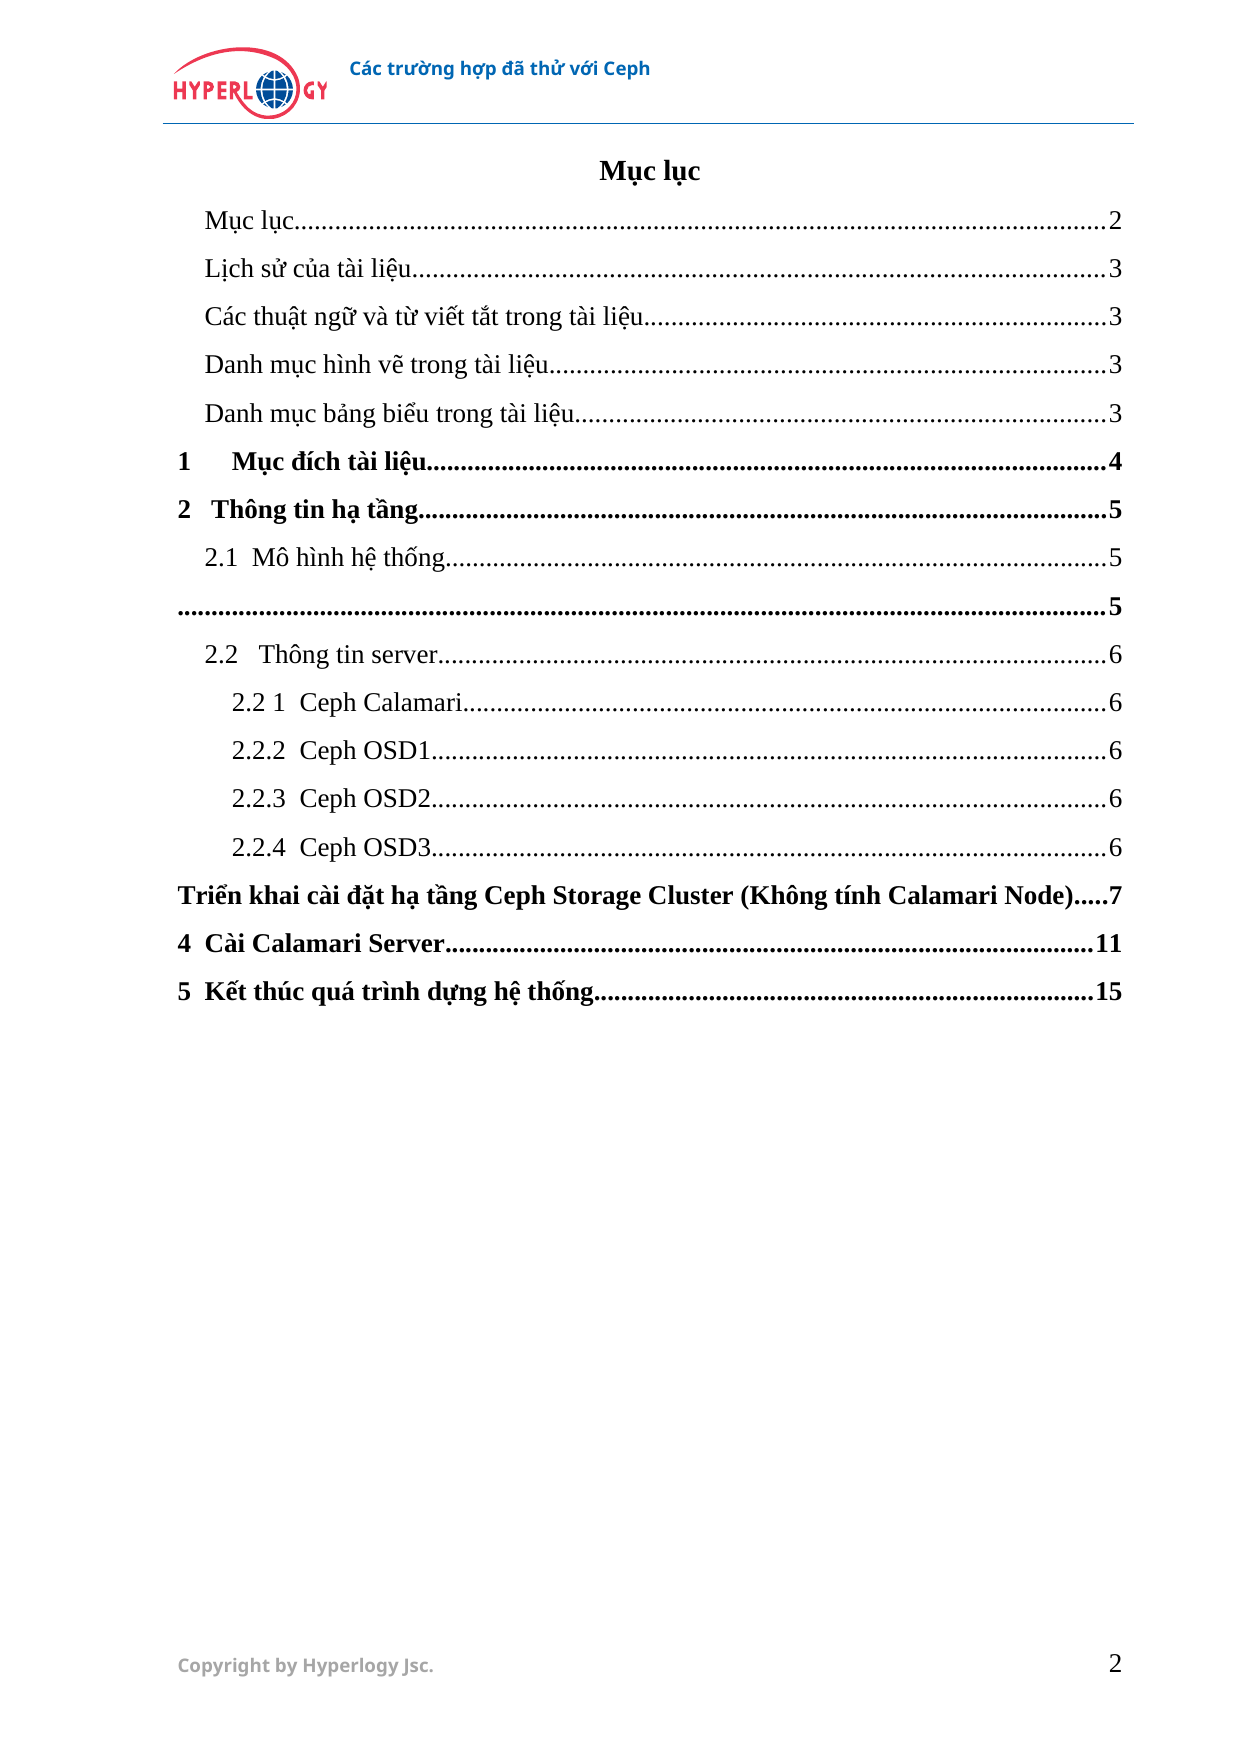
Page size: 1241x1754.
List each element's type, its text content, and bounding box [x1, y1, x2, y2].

text 2.2 1 Ceph Calamari 6 [232, 686, 1122, 717]
text Triển khai cài đặt hạ tầng Ceph Storage Cluster (Không tính Calamari Node) 7 [177, 879, 1122, 910]
text 5 [177, 589, 1122, 621]
text 2.2 Thông tin server 6 [204, 638, 1122, 669]
text 2.2.4 Ceph OSD3 6 [232, 831, 1122, 862]
text 2.2.3 Ceph OSD2 6 [232, 782, 1122, 814]
text Mục lục 2 [204, 204, 1122, 235]
text 2.1 Mô hình hệ thống 5 [204, 541, 1122, 572]
text 4 Cài Calamari Server 11 [177, 927, 1122, 958]
text Danh mục bảng biểu trong tài liệu 3 [204, 397, 1122, 428]
text Danh mục hình vẽ trong tài liệu 3 [204, 348, 1122, 379]
text 1 Mục đích tài liệu 4 [177, 445, 1122, 476]
text 2 Thông tin hạ tầng 5 [177, 493, 1122, 524]
text Các thuật ngữ và từ viết tắt trong tài liệu 3 [204, 300, 1122, 331]
subtitle Mục lục [177, 153, 1122, 186]
text 2.2.2 Ceph OSD1 6 [232, 734, 1122, 765]
text Lịch sử của tài liệu 3 [204, 252, 1122, 283]
text 5 Kết thúc quá trình dựng hệ thống 15 [177, 975, 1122, 1007]
